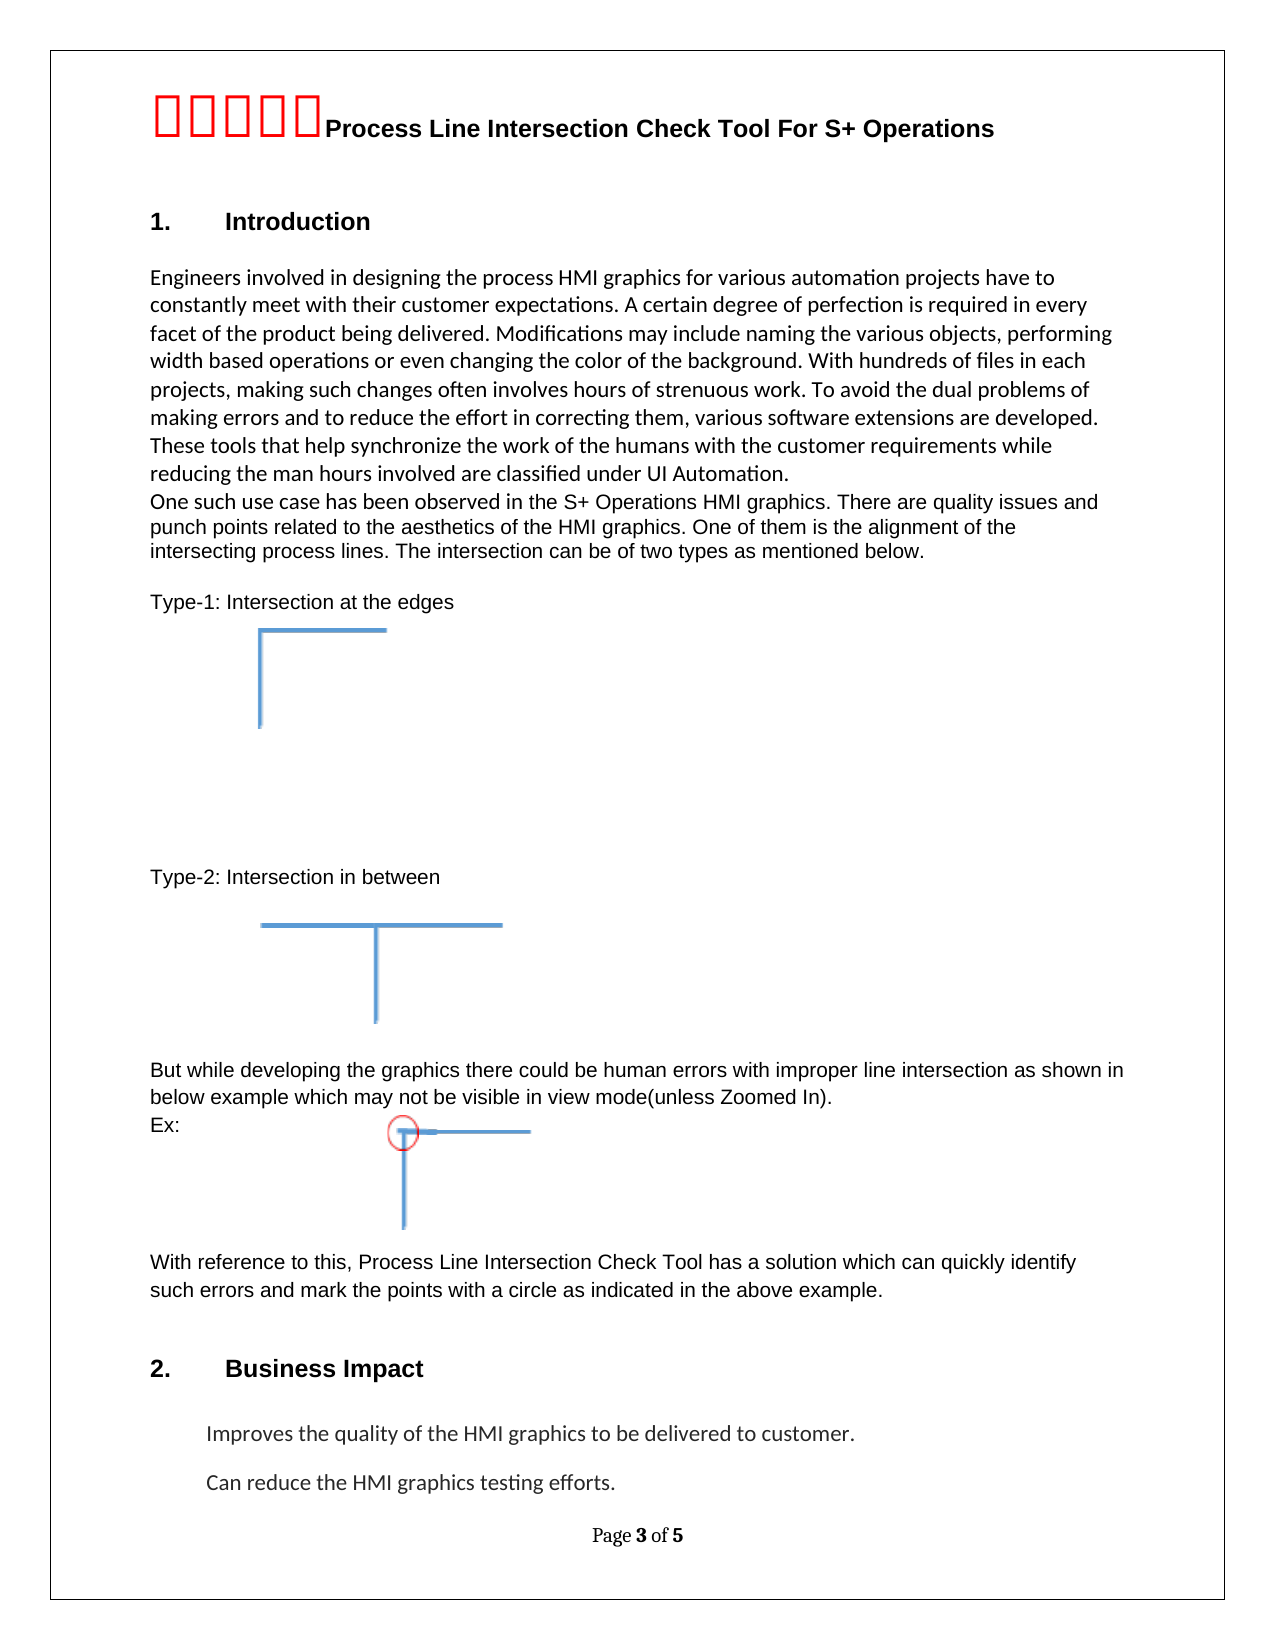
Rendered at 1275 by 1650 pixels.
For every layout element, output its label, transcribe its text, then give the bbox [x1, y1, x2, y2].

text But while developing the graphics there could be human errors with improper line intersection as shown in below example which may not be visible in view mode(unless Zoomed In). [150, 1058, 1125, 1109]
picture [257, 628, 388, 729]
picture [387, 1115, 532, 1230]
text One such use case has been observed in the S+ Operations HMI graphics. There are quality issues and punch points related to the aesthetics of the HMI graphics. One of them is the alignment of the intersecting process lines. The intersection can be of two types as mentioned below. [150, 487, 1125, 563]
text Engineers involved in designing the process HMI graphics for various automation projects have to constantly meet with their customer expectations. A certain degree of perfection is required in every facet of the product being delivered. Modifications may include naming the various objects, performing width based operations or even changing the color of the background. With hundreds of files in each projects, making such changes often involves hours of strenuous work. To avoid the dual problems of making errors and to reduce the effort in correcting them, various software extensions are developed. These tools that help synchronize the work of the humans with the customer requirements while reducing the man hours involved are classified under UI Automation. [150, 263, 1125, 487]
subtitle Can reduce the HMI graphics testing efforts. [206, 1468, 1127, 1496]
text With reference to this, Process Line Intersection Check Tool has a solution which can quickly identify such errors and mark the points with a circle as indicated in the above example. [150, 1250, 1125, 1302]
picture [259, 923, 504, 1024]
list Business Impact [150, 1354, 1125, 1383]
text Type-1: Intersection at the edges [150, 590, 1125, 614]
text Type-2: Intersection in between [150, 865, 1125, 889]
list Introduction [150, 207, 1125, 236]
text Ex: [150, 1113, 1125, 1137]
subtitle Improves the quality of the HMI graphics to be delivered to customer. [206, 1419, 1127, 1447]
